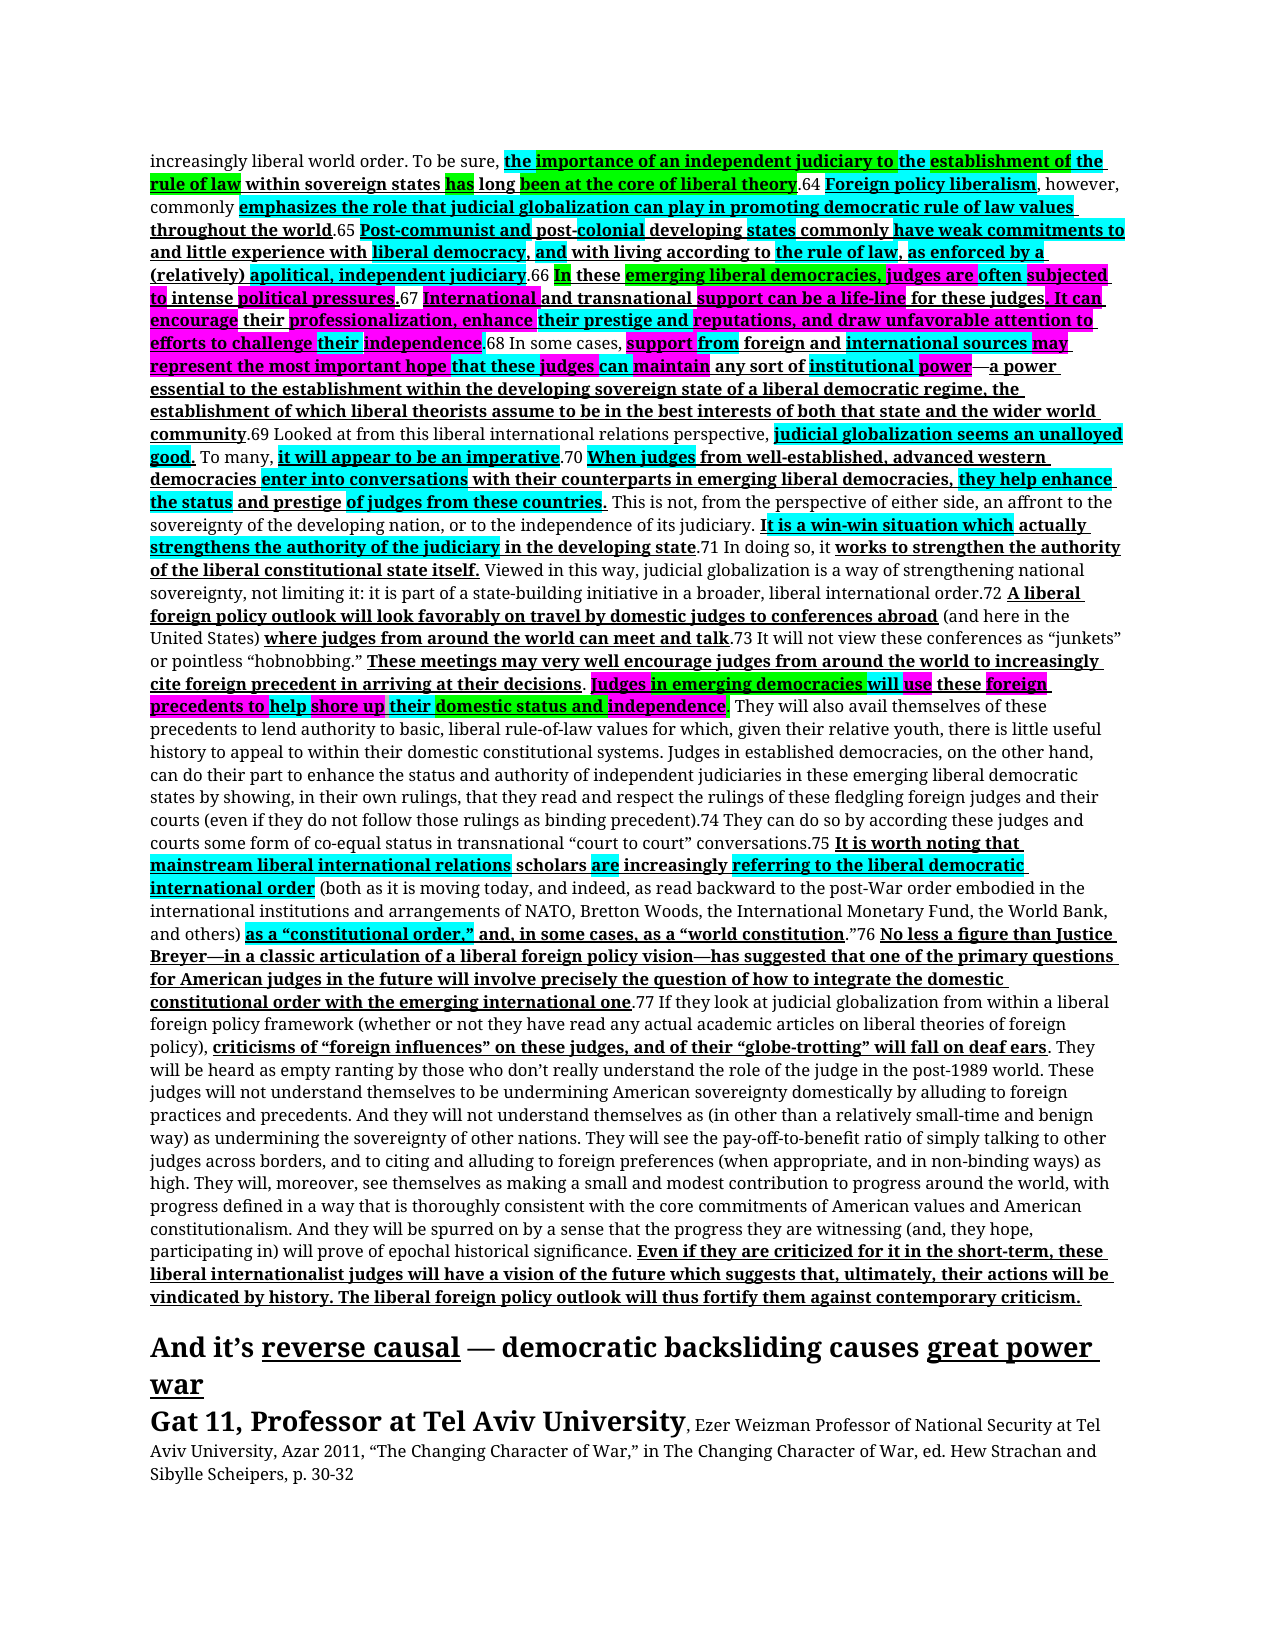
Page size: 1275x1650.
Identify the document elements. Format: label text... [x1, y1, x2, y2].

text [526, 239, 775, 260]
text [150, 241, 1125, 1308]
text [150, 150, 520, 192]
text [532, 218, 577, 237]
text Gat 11, Professor at Tel Aviv University, Ezer Weizman Professor of National Security at Tel Aviv University, Azar 2011, “The Changing Character of War,” in The Changing Character of War, ed. Hew Strachan and Sibylle Scheipers, p. 30-32 [150, 1403, 1125, 1485]
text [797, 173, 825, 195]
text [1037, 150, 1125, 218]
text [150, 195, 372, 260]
text And it’s reverse causal — democratic backsliding causes great power war [150, 1329, 1125, 1403]
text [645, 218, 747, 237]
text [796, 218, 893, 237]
